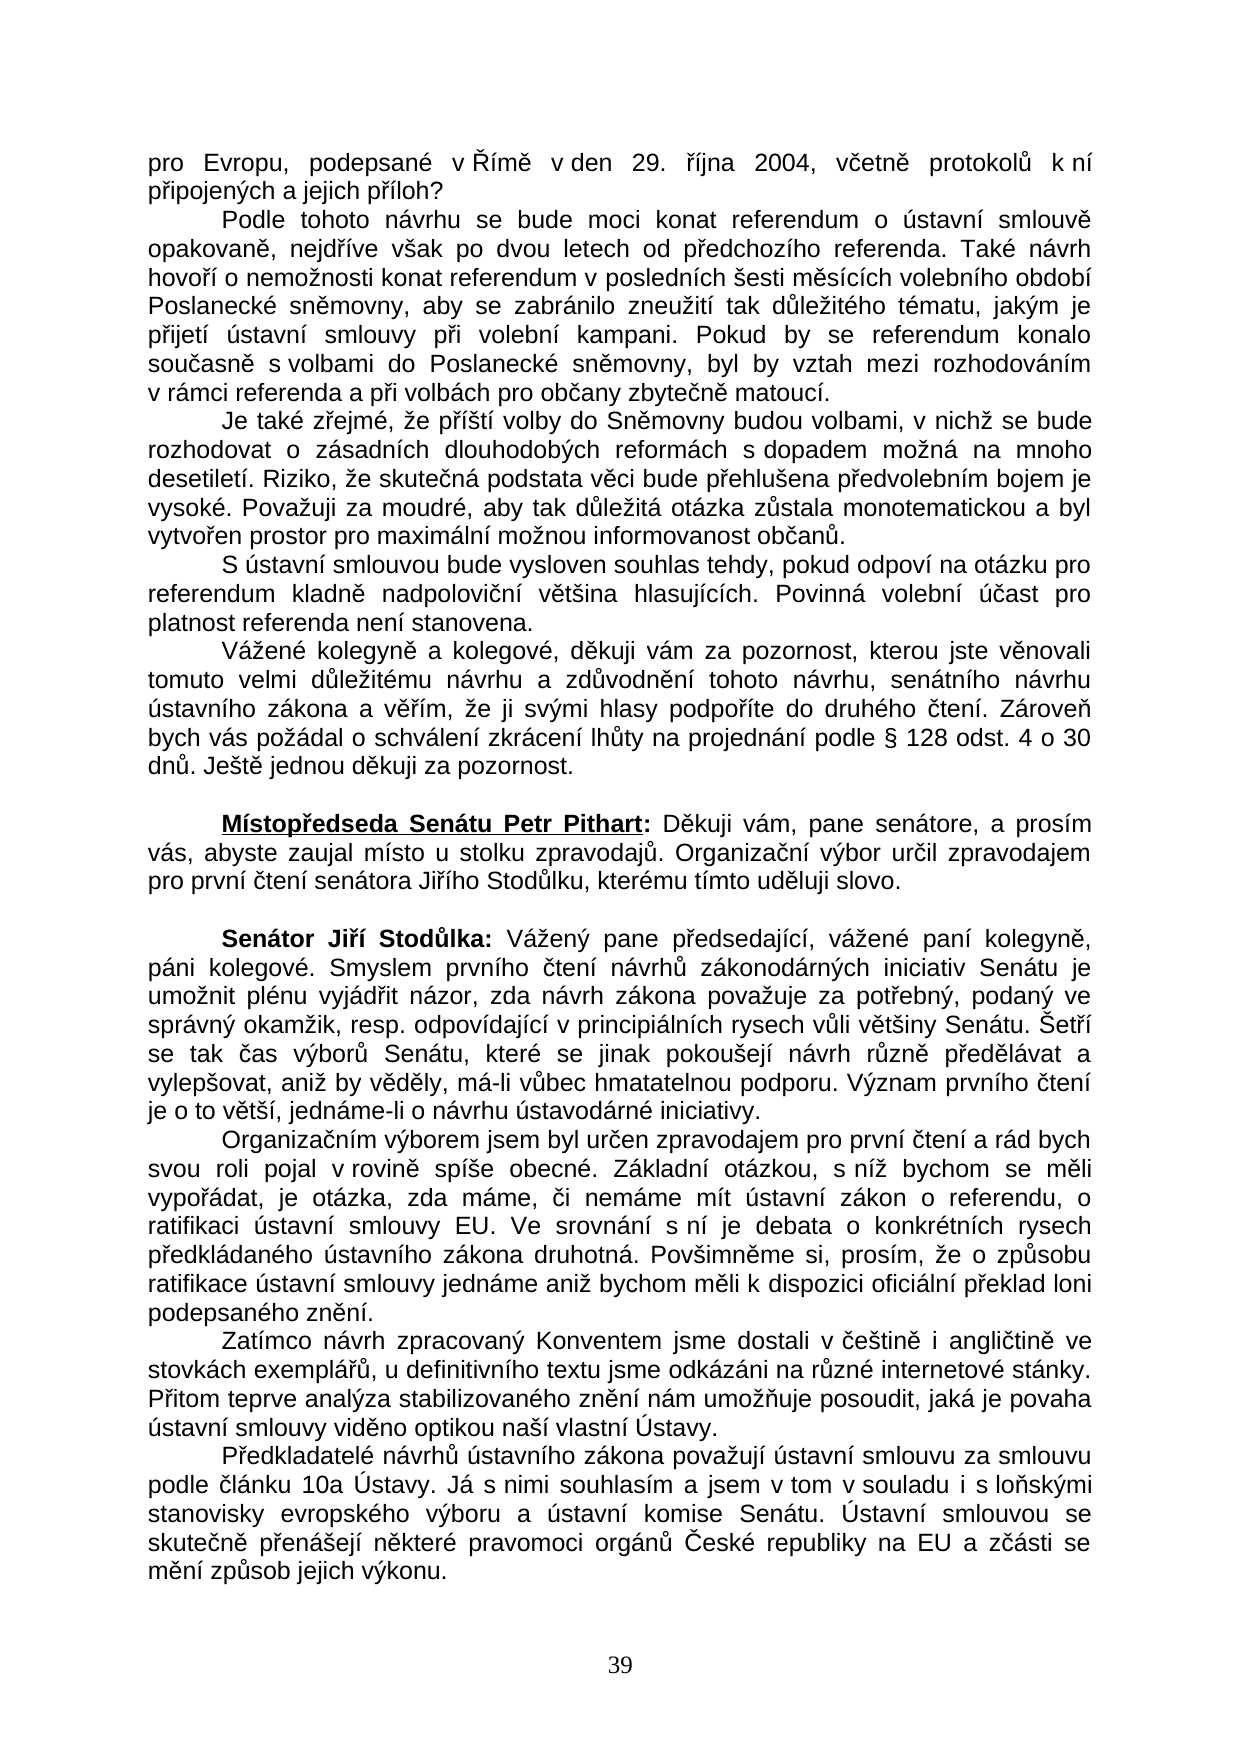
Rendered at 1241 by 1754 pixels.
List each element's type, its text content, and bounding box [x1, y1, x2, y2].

text Předkladatelé návrhů ústavního zákona považují ústavní smlouvu za smlouvu podle článku 10a Ústavy. Já s nimi souhlasím a jsem v tom v souladu i s loňskými stanovisky evropského výboru a ústavní komise Senátu. Ústavní smlouvou se skutečně přenášejí některé pravomoci orgánů České republiky na EU a zčásti se mění způsob jejich výkonu. [148, 1441, 1093, 1585]
text Vážené kolegyně a kolegové, děkuji vám za pozornost, kterou jste věnovali tomuto velmi důležitému návrhu a zdůvodnění tohoto návrhu, senátního návrhu ústavního zákona a věřím, že ji svými hlasy podpoříte do druhého čtení. Zároveň bych vás požádal o schválení zkrácení lhůty na projednání podle § 128 odst. 4 o 30 dnů. Ještě jednou děkuji za pozornost. [148, 636, 1093, 780]
text S ústavní smlouvou bude vysloven souhlas tehdy, pokud odpoví na otázku pro referendum kladně nadpoloviční většina hlasujících. Povinná volební účast pro platnost referenda není stanovena. [148, 550, 1093, 636]
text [148, 148, 1093, 205]
text Místopředseda Senátu Petr Pithart: Děkuji vám, pane senátore, a prosím vás, abyste zaujal místo u stolku zpravodajů. Organizační výbor určil zpravodajem pro první čtení senátora Jiřího Stodůlku, kterému tímto uděluji slovo. [148, 809, 1093, 895]
text Organizačním výborem jsem byl určen zpravodajem pro první čtení a rád bych svou roli pojal v rovině spíše obecné. Základní otázkou, s níž bychom se měli vypořádat, je otázka, zda máme, či nemáme mít ústavní zákon o referendu, o ratifikaci ústavní smlouvy EU. Ve srovnání s ní je debata o konkrétních rysech předkládaného ústavního zákona druhotná. Povšimněme si, prosím, že o způsobu ratifikace ústavní smlouvy jednáme aniž bychom měli k dispozici oficiální překlad loni podepsaného znění. [148, 1125, 1093, 1326]
text Zatímco návrh zpracovaný Konventem jsme dostali v češtině i angličtině ve stovkách exemplářů, u definitivního textu jsme odkázáni na různé internetové stánky. Přitom teprve analýza stabilizovaného znění nám umožňuje posoudit, jaká je povaha ústavní smlouvy viděno optikou naší vlastní Ústavy. [148, 1326, 1093, 1441]
text Senátor Jiří Stodůlka: Vážený pane předsedající, vážené paní kolegyně, páni kolegové. Smyslem prvního čtení návrhů zákonodárných iniciativ Senátu je umožnit plénu vyjádřit názor, zda návrh zákona považuje za potřebný, podaný ve správný okamžik, resp. odpovídající v principiálních rysech vůli většiny Senátu. Šetří se tak čas výborů Senátu, které se jinak pokoušejí návrh různě předělávat a vylepšovat, aniž by věděly, má-li vůbec hmatatelnou podporu. Význam prvního čtení je o to větší, jednáme-li o návrhu ústavodárné iniciativy. [148, 924, 1093, 1125]
text Je také zřejmé, že příští volby do Sněmovny budou volbami, v nichž se bude rozhodovat o zásadních dlouhodobých reformách s dopadem možná na mnoho desetiletí. Riziko, že skutečná podstata věci bude přehlušena předvolebním bojem je vysoké. Považuji za moudré, aby tak důležitá otázka zůstala monotematickou a byl vytvořen prostor pro maximální možnou informovanost občanů. [148, 406, 1093, 550]
text Podle tohoto návrhu se bude moci konat referendum o ústavní smlouvě opakovaně, nejdříve však po dvou letech od předchozího referenda. Také návrh hovoří o nemožnosti konat referendum v posledních šesti měsících volebního období Poslanecké sněmovny, aby se zabránilo zneužití tak důležitého tématu, jakým je přijetí ústavní smlouvy při volební kampani. Pokud by se referendum konalo současně s volbami do Poslanecké sněmovny, byl by vztah mezi rozhodováním v rámci referenda a při volbách pro občany zbytečně matoucí. [148, 205, 1093, 406]
